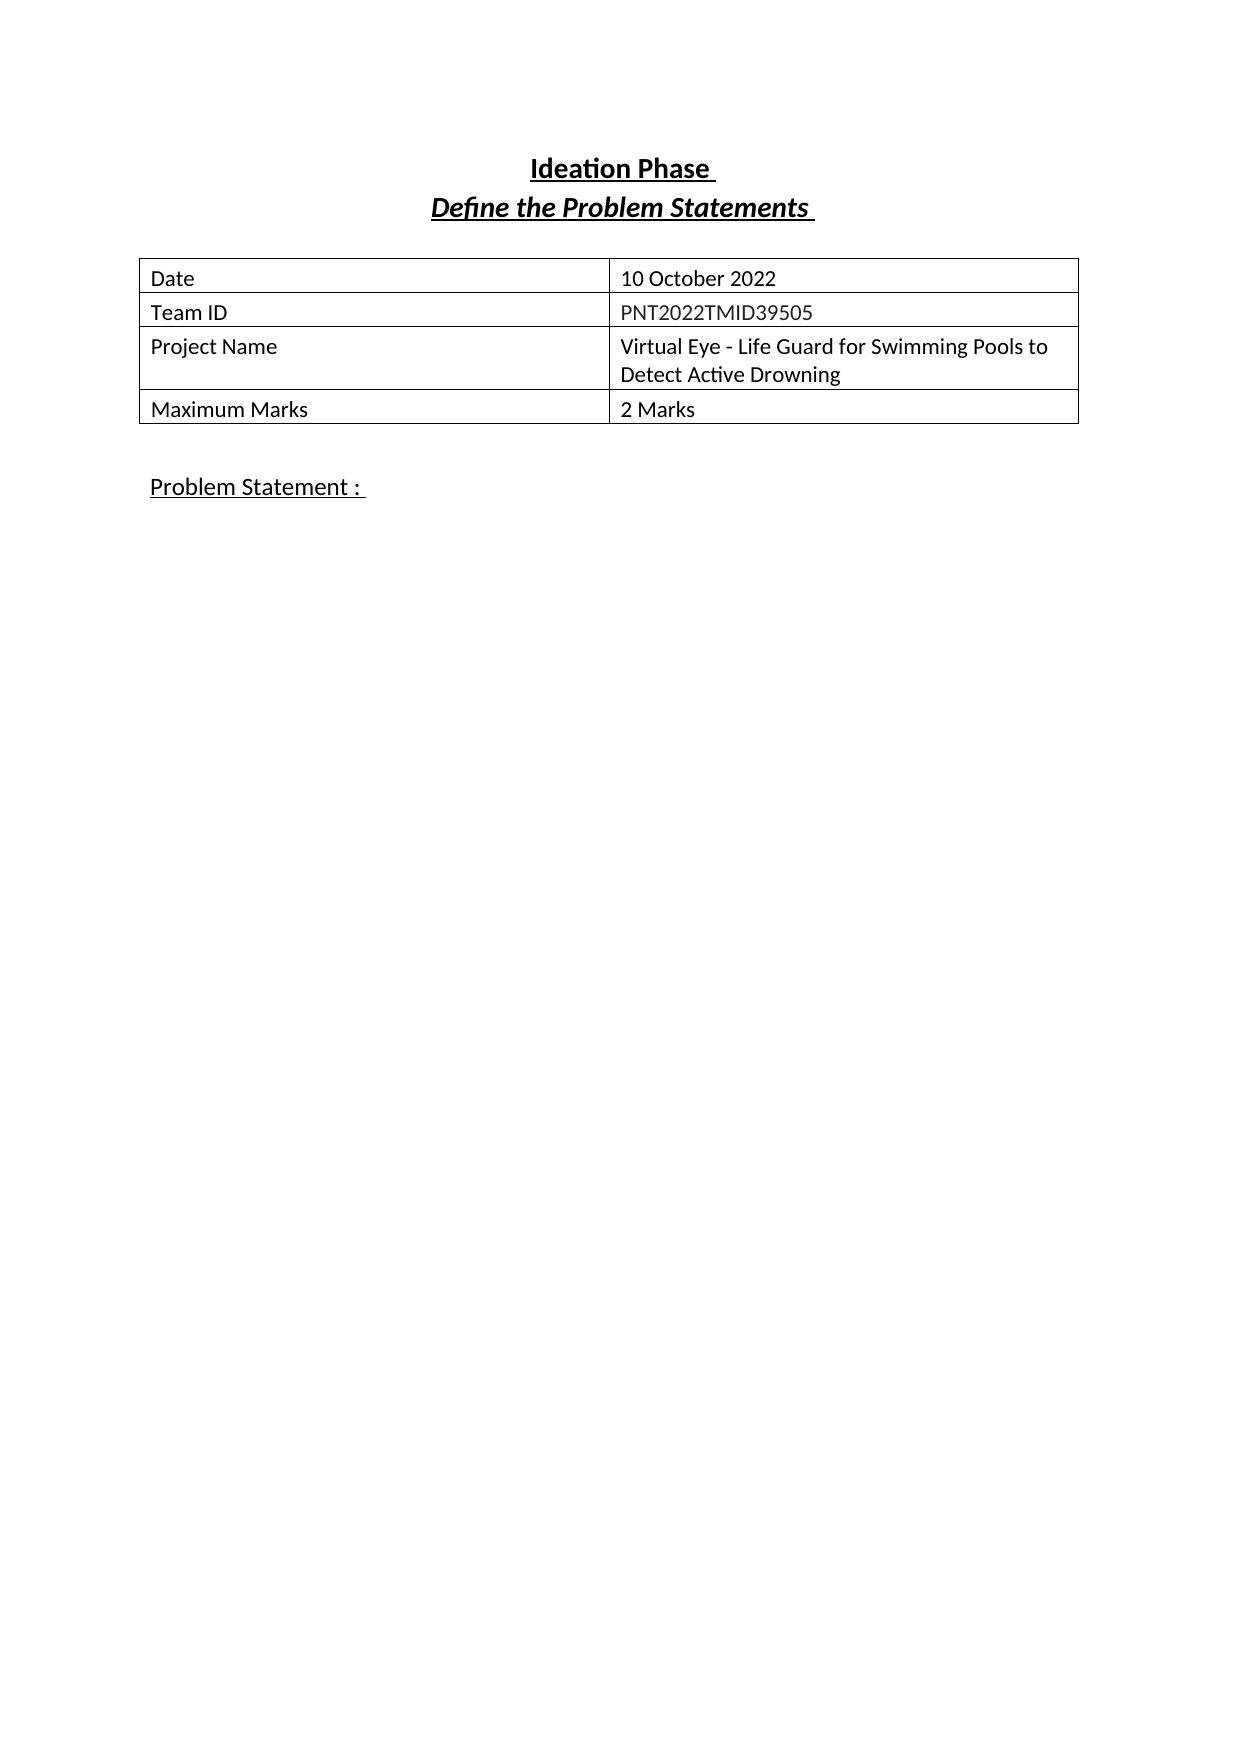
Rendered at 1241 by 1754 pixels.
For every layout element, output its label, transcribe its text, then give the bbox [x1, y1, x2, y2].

table_cell Project Name [140, 327, 609, 388]
table_cell PNT2022TMID39505 [610, 293, 1078, 326]
text Ideation Phase [150, 150, 1089, 186]
text Problem Statement : [150, 471, 1100, 501]
table_cell 2 Marks [610, 390, 1078, 423]
table_cell Team ID [140, 293, 609, 326]
text Define the Problem Statements [150, 189, 1089, 224]
table_cell Virtual Eye - Life Guard for Swimming Pools to Detect Active Drowning [610, 327, 1078, 388]
table_header 10 October 2022 [610, 259, 1078, 292]
table_header Date [140, 259, 609, 292]
table_cell Maximum Marks [140, 390, 609, 423]
